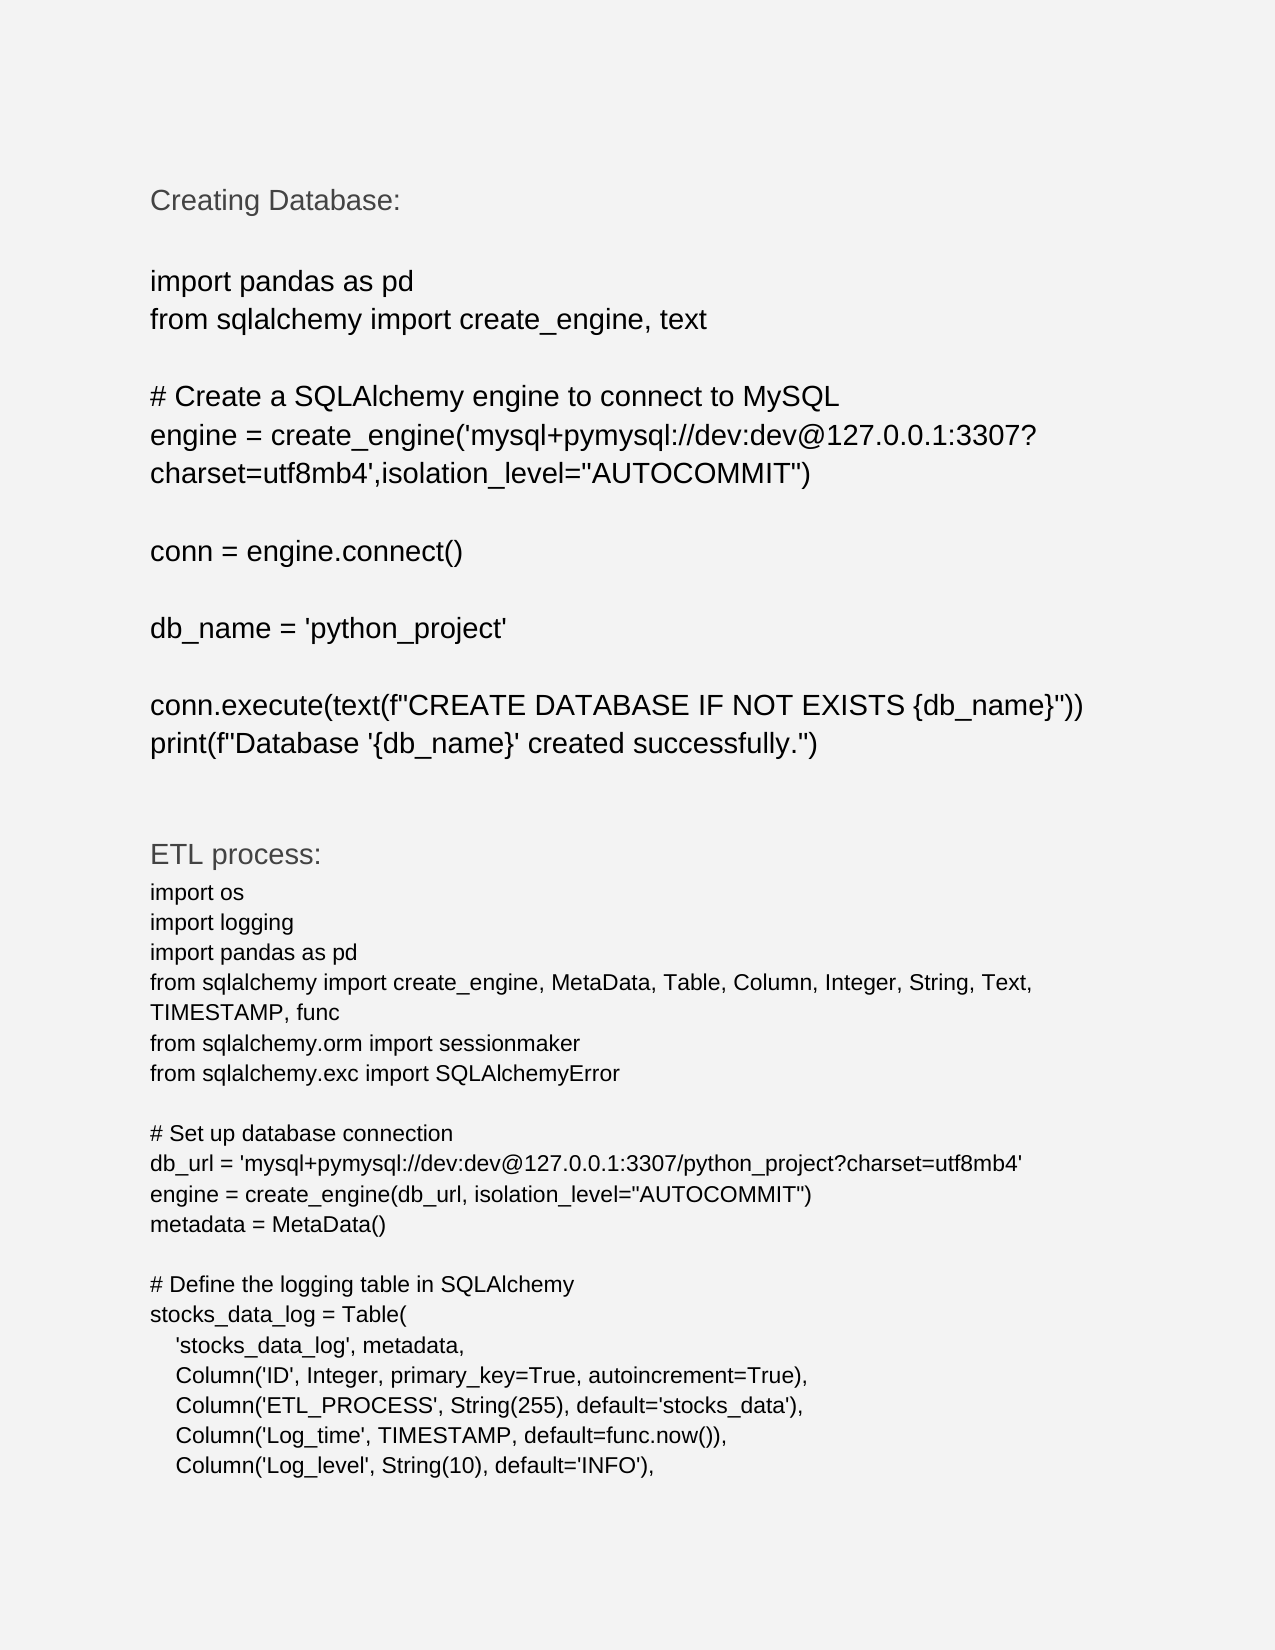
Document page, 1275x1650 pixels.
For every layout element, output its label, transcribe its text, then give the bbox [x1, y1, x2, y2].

text from sqlalchemy.exc import SQLAlchemyError [150, 1060, 1125, 1086]
text db_name = 'python_project' [150, 611, 1125, 644]
text Column('Log_level', String(10), default='INFO'), [150, 1452, 1125, 1479]
text # Set up database connection [150, 1120, 1125, 1147]
text print(f"Database '{db_name}' created successfully.") [150, 726, 1125, 760]
text import os [150, 878, 1125, 905]
text import logging [150, 909, 1125, 935]
text Column('ID', Integer, primary_key=True, autoincrement=True), [150, 1362, 1125, 1388]
text Column('Log_time', TIMESTAMP, default=func.now()), [150, 1422, 1125, 1449]
text Column('ETL_PROCESS', String(255), default='stocks_data'), [150, 1392, 1125, 1418]
text import pandas as pd [150, 939, 1125, 965]
text stocks_data_log = Table( [150, 1301, 1125, 1328]
text conn.execute(text(f"CREATE DATABASE IF NOT EXISTS {db_name}")) [150, 688, 1125, 721]
text 'stocks_data_log', metadata, [150, 1332, 1125, 1358]
text from sqlalchemy import create_engine, MetaData, Table, Column, Integer, String, Text, TIMESTAMP, func [150, 969, 1125, 1026]
text engine = create_engine(db_url, isolation_level="AUTOCOMMIT") [150, 1181, 1125, 1207]
subtitle ETL process: [150, 837, 1125, 870]
subtitle Creating Database: [150, 183, 1125, 217]
text # Create a SQLAlchemy engine to connect to MySQL [150, 379, 1125, 413]
text db_url = 'mysql+pymysql://dev:dev@127.0.0.1:3307/python_project?charset=utf8mb4' [150, 1150, 1125, 1177]
text from sqlalchemy import create_engine, text [150, 302, 1125, 336]
text conn = engine.connect() [150, 533, 1125, 567]
text engine = create_engine('mysql+pymysql://dev:dev@127.0.0.1:3307?charset=utf8mb4',isolation_level="AUTOCOMMIT") [150, 418, 1125, 490]
text metadata = MetaData() [150, 1211, 1125, 1237]
text # Define the logging table in SQLAlchemy [150, 1271, 1125, 1298]
text from sqlalchemy.orm import sessionmaker [150, 1029, 1125, 1056]
text import pandas as pd [150, 264, 1125, 297]
